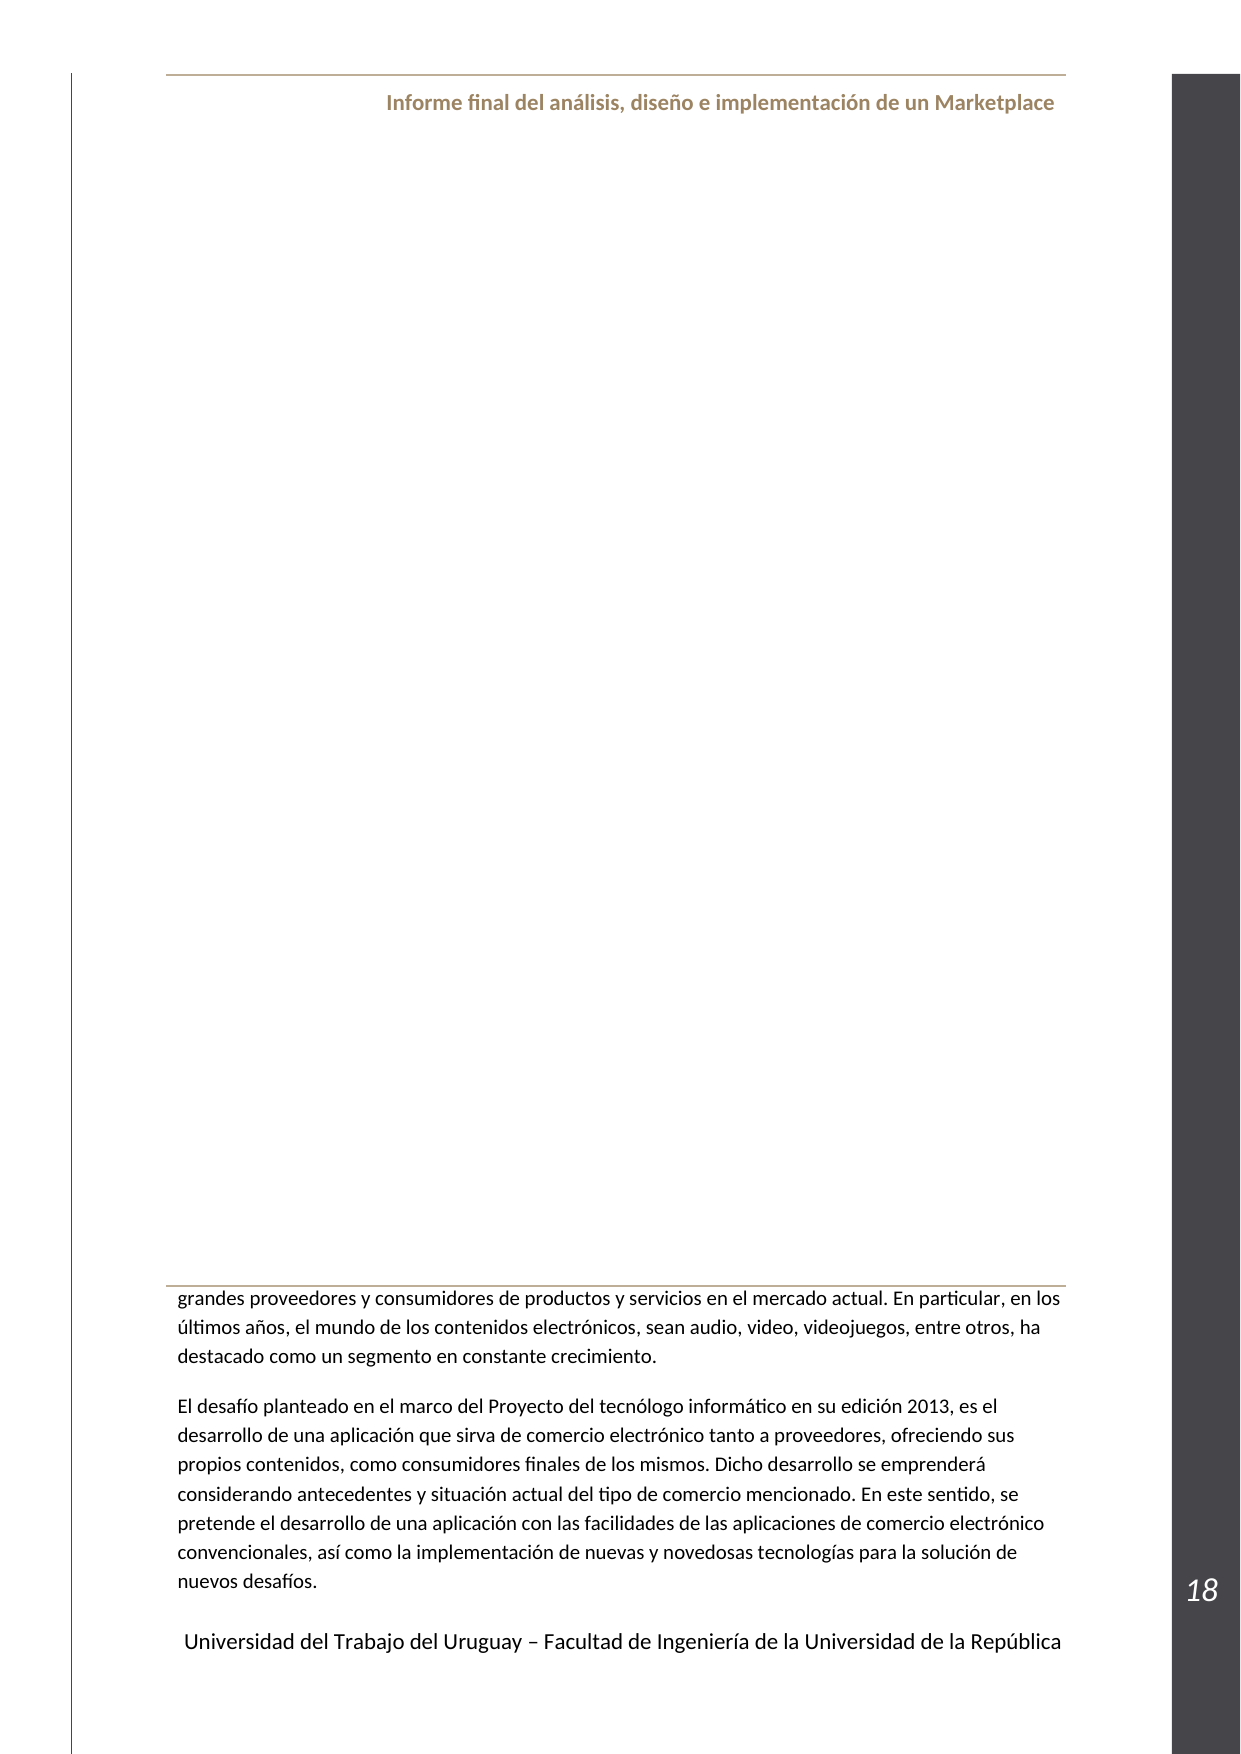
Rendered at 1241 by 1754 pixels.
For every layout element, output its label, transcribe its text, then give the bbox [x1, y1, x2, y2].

text El desafío planteado en el marco del Proyecto del tecnólogo informático en su edición 2013, es el desarrollo de una aplicación que sirva de comercio electrónico tanto a proveedores, ofreciendo sus propios contenidos, como consumidores finales de los mismos. Dicho desarrollo se emprenderá considerando antecedentes y situación actual del tipo de comercio mencionado. En este sentido, se pretende el desarrollo de una aplicación con las facilidades de las aplicaciones de comercio electrónico convencionales, así como la implementación de nuevas y novedosas tecnologías para la solución de nuevos desafíos. [177, 1393, 1063, 1594]
text El comercio electrónico es en estos momentos un concepto que está revolucionando la percepción de los escenarios en los que se desarrollan las iniciativas empresariales y los mercados financieros. Los elementos que hacen posible el comercio electrónico se encuentran ligados al avance de la tecnología de la información, los cuales mediante el uso de Internet y demás herramientas informáticas, permiten las nuevas relaciones comerciales entre los agentes económicos. El concepto de Marketplace (o comercio electrónico) surge como la solución ideal al problema de las fronteras para los pequeños y grandes proveedores y consumidores de productos y servicios en el mercado actual. En particular, en los últimos años, el mundo de los contenidos electrónicos, sean audio, video, videojuegos, entre otros, ha destacado como un segmento en constante crecimiento. [177, 1287, 1063, 1369]
